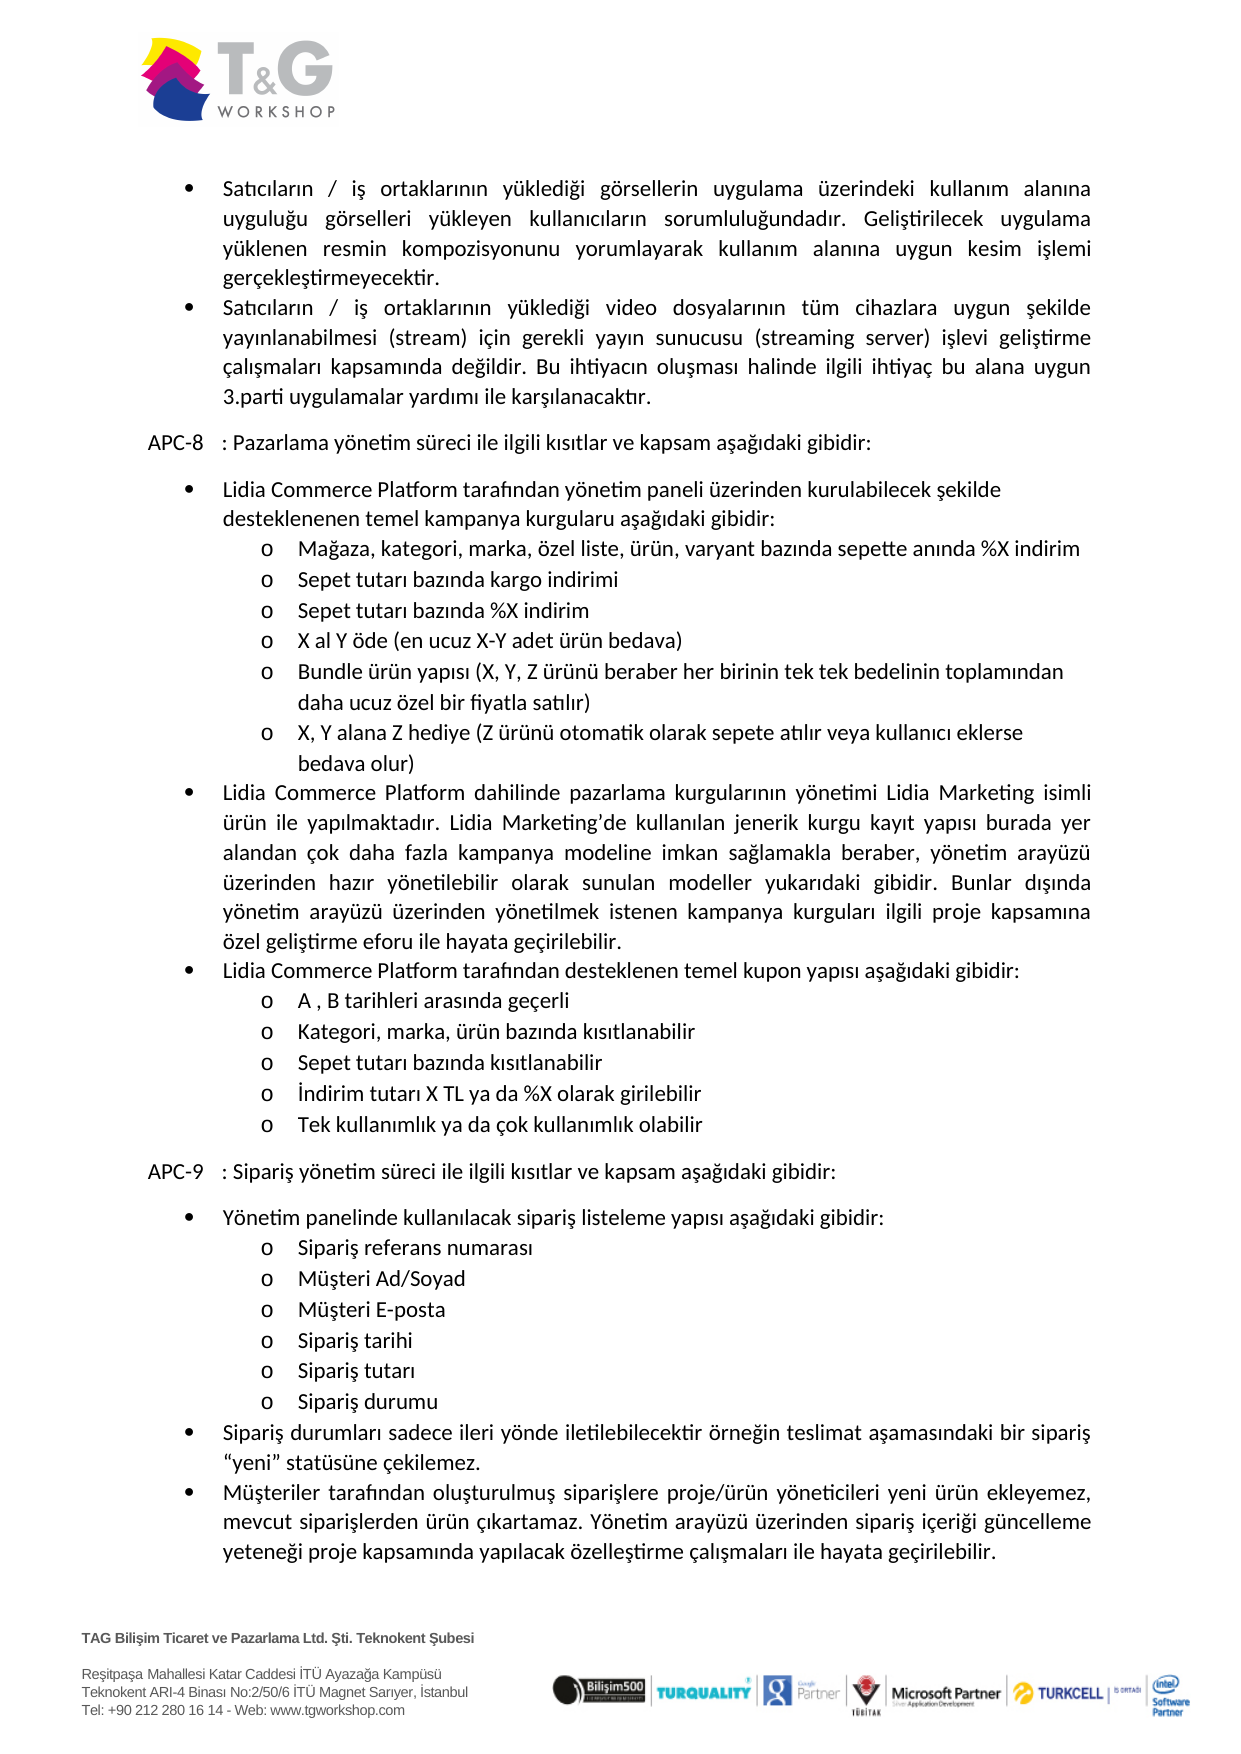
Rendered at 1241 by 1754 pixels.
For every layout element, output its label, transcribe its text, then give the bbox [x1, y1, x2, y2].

list Mağaza, kategori, marka, özel liste, ürün, varyant bazında sepette anında %X indirim [260, 534, 1093, 563]
list Satıcıların / iş ortaklarının yüklediği video dosyalarının tüm cihazlara uygun şekilde yayınlanabilmesi (stream) için gerekli yayın sunucusu (streaming server) işlevi geliştirme çalışmaları kapsamında değildir. Bu ihtiyacın oluşması halinde ilgili ihtiyaç bu alana uygun 3.parti uygulamalar yardımı ile karşılanacaktır. [185, 293, 1093, 410]
list Yönetim panelinde kullanılacak sipariş listeleme yapısı aşağıdaki gibidir: [185, 1203, 1093, 1232]
list Satıcıların / iş ortaklarının yüklediği görsellerin uygulama üzerindeki kullanım alanına uyguluğu görselleri yükleyen kullanıcıların sorumluluğundadır. Geliştirilecek uygulama yüklenen resmin kompozisyonunu yorumlayarak kullanım alanına uygun kesim işlemi gerçekleştirmeyecektir. [185, 174, 1093, 291]
list Sipariş durumu [260, 1387, 1093, 1417]
list Müşteri E-posta [260, 1295, 1093, 1324]
list Müşteri Ad/Soyad [260, 1264, 1093, 1293]
list Lidia Commerce Platform dahilinde pazarlama kurgularının yönetimi Lidia Marketing isimli ürün ile yapılmaktadır. Lidia Marketing’de kullanılan jenerik kurgu kayıt yapısı burada yer alandan çok daha fazla kampanya modeline imkan sağlamakla beraber, yönetim arayüzü üzerinden hazır yönetilebilir olarak sunulan modeller yukarıdaki gibidir. Bunlar dışında yönetim arayüzü üzerinden yönetilmek istenen kampanya kurguları ilgili proje kapsamına özel geliştirme eforu ile hayata geçirilebilir. [185, 778, 1093, 955]
picture [551, 1673, 1191, 1718]
list Bundle ürün yapısı (X, Y, Z ürünü beraber her birinin tek tek bedelinin toplamından daha ucuz özel bir fiyatla satılır) [260, 657, 1093, 716]
list Sepet tutarı bazında %X indirim [260, 596, 1093, 625]
list Müşteriler tarafından oluşturulmuş siparişlere proje/ürün yöneticileri yeni ürün ekleyemez, mevcut siparişlerden ürün çıkartamaz. Yönetim arayüzü üzerinden sipariş içeriği güncelleme yeteneği proje kapsamında yapılacak özelleştirme çalışmaları ile hayata geçirilebilir. [185, 1478, 1093, 1565]
list X, Y alana Z hediye (Z ürünü otomatik olarak sepete atılır veya kullanıcı eklerse bedava olur) [260, 718, 1093, 777]
list Sipariş tarihi [260, 1326, 1093, 1355]
list X al Y öde (en ucuz X-Y adet ürün bedava) [260, 627, 1093, 656]
list Lidia Commerce Platform tarafından yönetim paneli üzerinden kurulabilecek şekilde desteklenenen temel kampanya kurgularu aşağıdaki gibidir: [185, 475, 1093, 532]
list Sepet tutarı bazında kargo indirimi [260, 565, 1093, 594]
list Tek kullanımlık ya da çok kullanımlık olabilir [260, 1110, 1093, 1139]
list Sipariş durumları sadece ileri yönde iletilebilecektir örneğin teslimat aşamasındaki bir sipariş “yeni” statüsüne çekilemez. [185, 1418, 1093, 1476]
text APC-9 : Sipariş yönetim süreci ile ilgili kısıtlar ve kapsam aşağıdaki gibidir: [148, 1157, 1093, 1185]
list Sepet tutarı bazında kısıtlanabilir [260, 1048, 1093, 1077]
list Kategori, marka, ürün bazında kısıtlanabilir [260, 1017, 1093, 1046]
list A , B tarihleri arasında geçerli [260, 986, 1093, 1016]
text APC-8 : Pazarlama yönetim süreci ile ilgili kısıtlar ve kapsam aşağıdaki gibidir: [148, 428, 1093, 456]
list Lidia Commerce Platform tarafından desteklenen temel kupon yapısı aşağıdaki gibidir: [185, 957, 1093, 985]
list Sipariş referans numarası [260, 1233, 1093, 1262]
picture [138, 32, 339, 127]
list İndirim tutarı X TL ya da %X olarak girilebilir [260, 1079, 1093, 1108]
list Sipariş tutarı [260, 1357, 1093, 1386]
